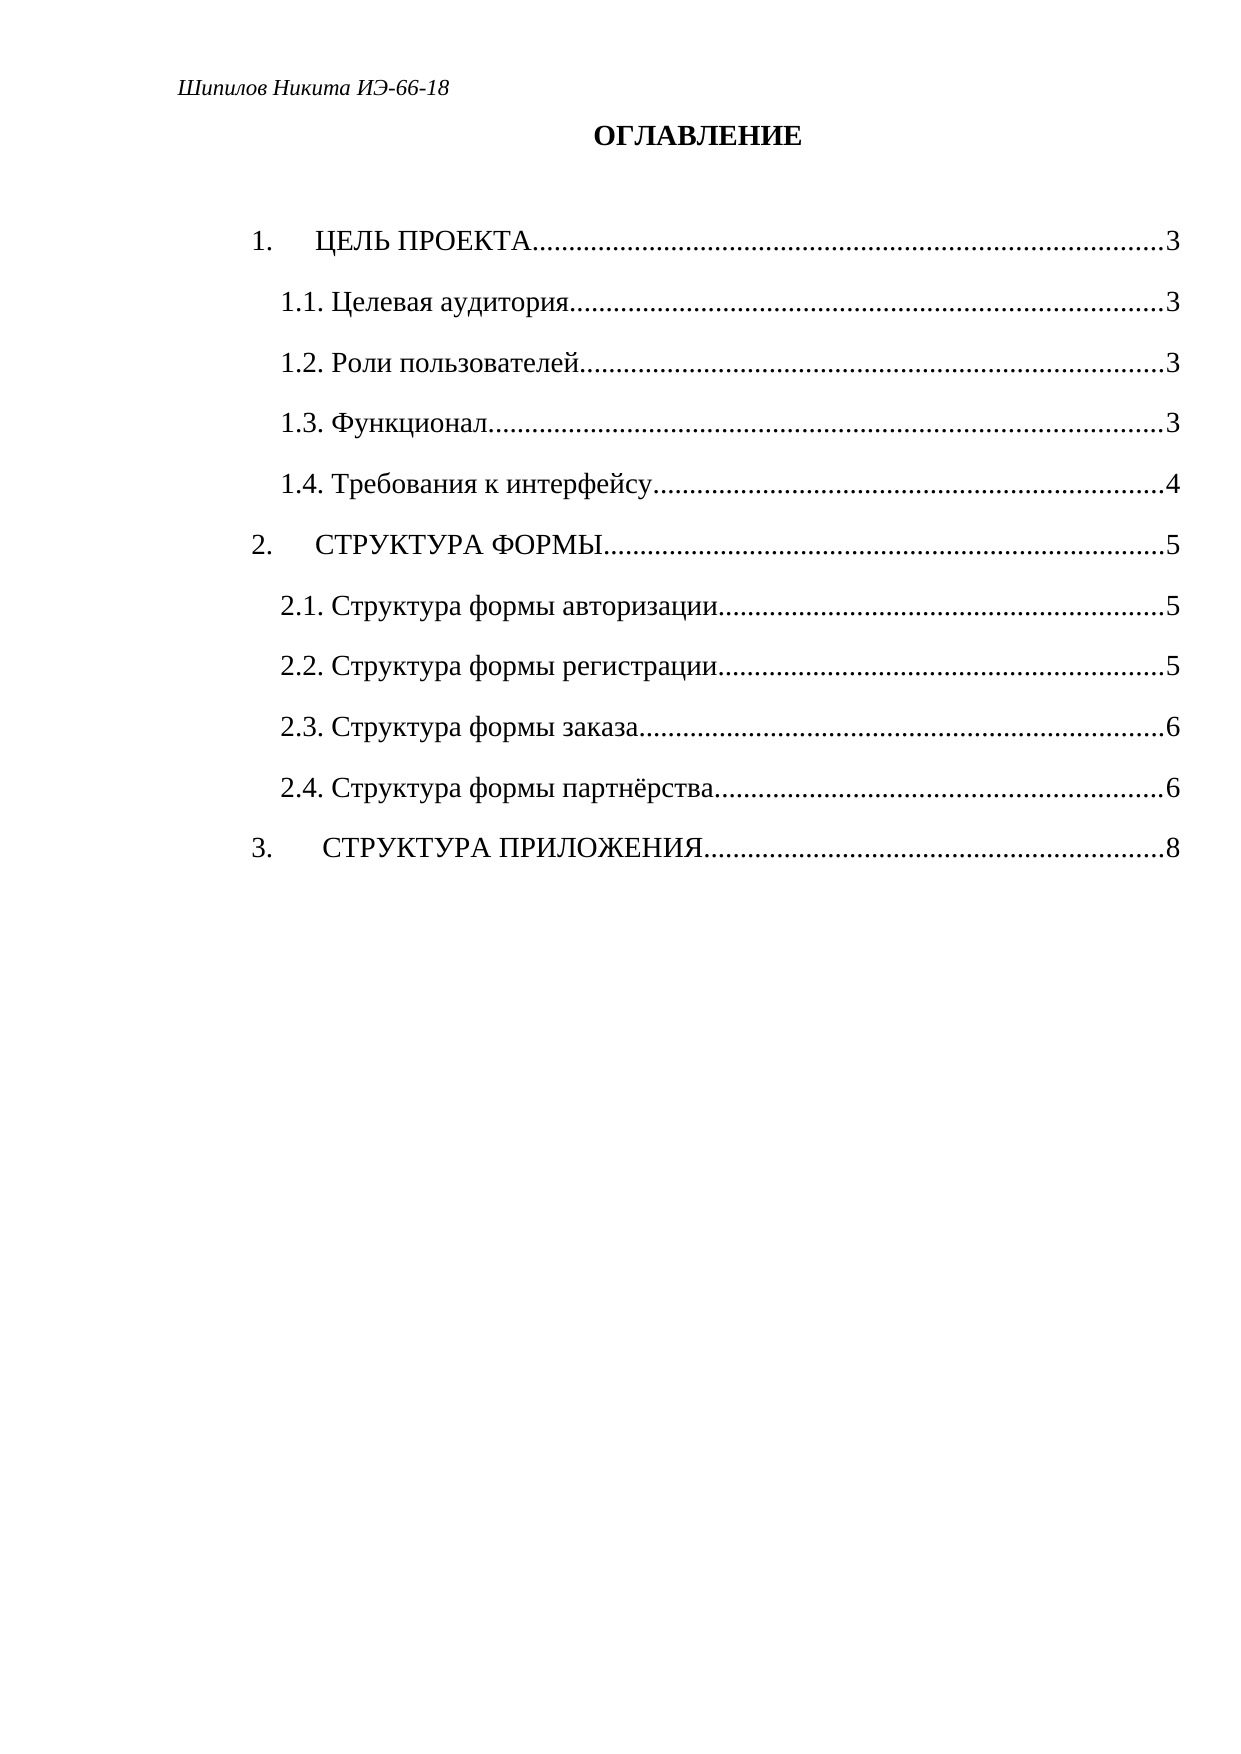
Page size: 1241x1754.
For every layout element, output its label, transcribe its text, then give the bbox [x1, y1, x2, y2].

text 2.1. Структура формы авторизации 5 [206, 588, 1181, 621]
text 2.3. Структура формы заказа 6 [206, 709, 1181, 743]
text 1. ЦЕЛЬ ПРОЕКТА 3 [177, 223, 1181, 257]
text 1.1. Целевая аудитория 3 [206, 284, 1181, 318]
text 2. СТРУКТУРА ФОРМЫ 5 [177, 527, 1181, 561]
text 3. СТРУКТУРА ПРИЛОЖЕНИЯ 8 [177, 831, 1181, 864]
text 1.4. Требования к интерфейсу 4 [206, 466, 1181, 500]
text 2.2. Структура формы регистрации 5 [206, 648, 1181, 682]
subtitle Оглавление [215, 118, 1181, 152]
text 1.2. Роли пользователей 3 [206, 345, 1181, 378]
text 2.4. Структура формы партнёрства 6 [206, 770, 1181, 803]
text 1.3. Функционал 3 [206, 406, 1181, 439]
